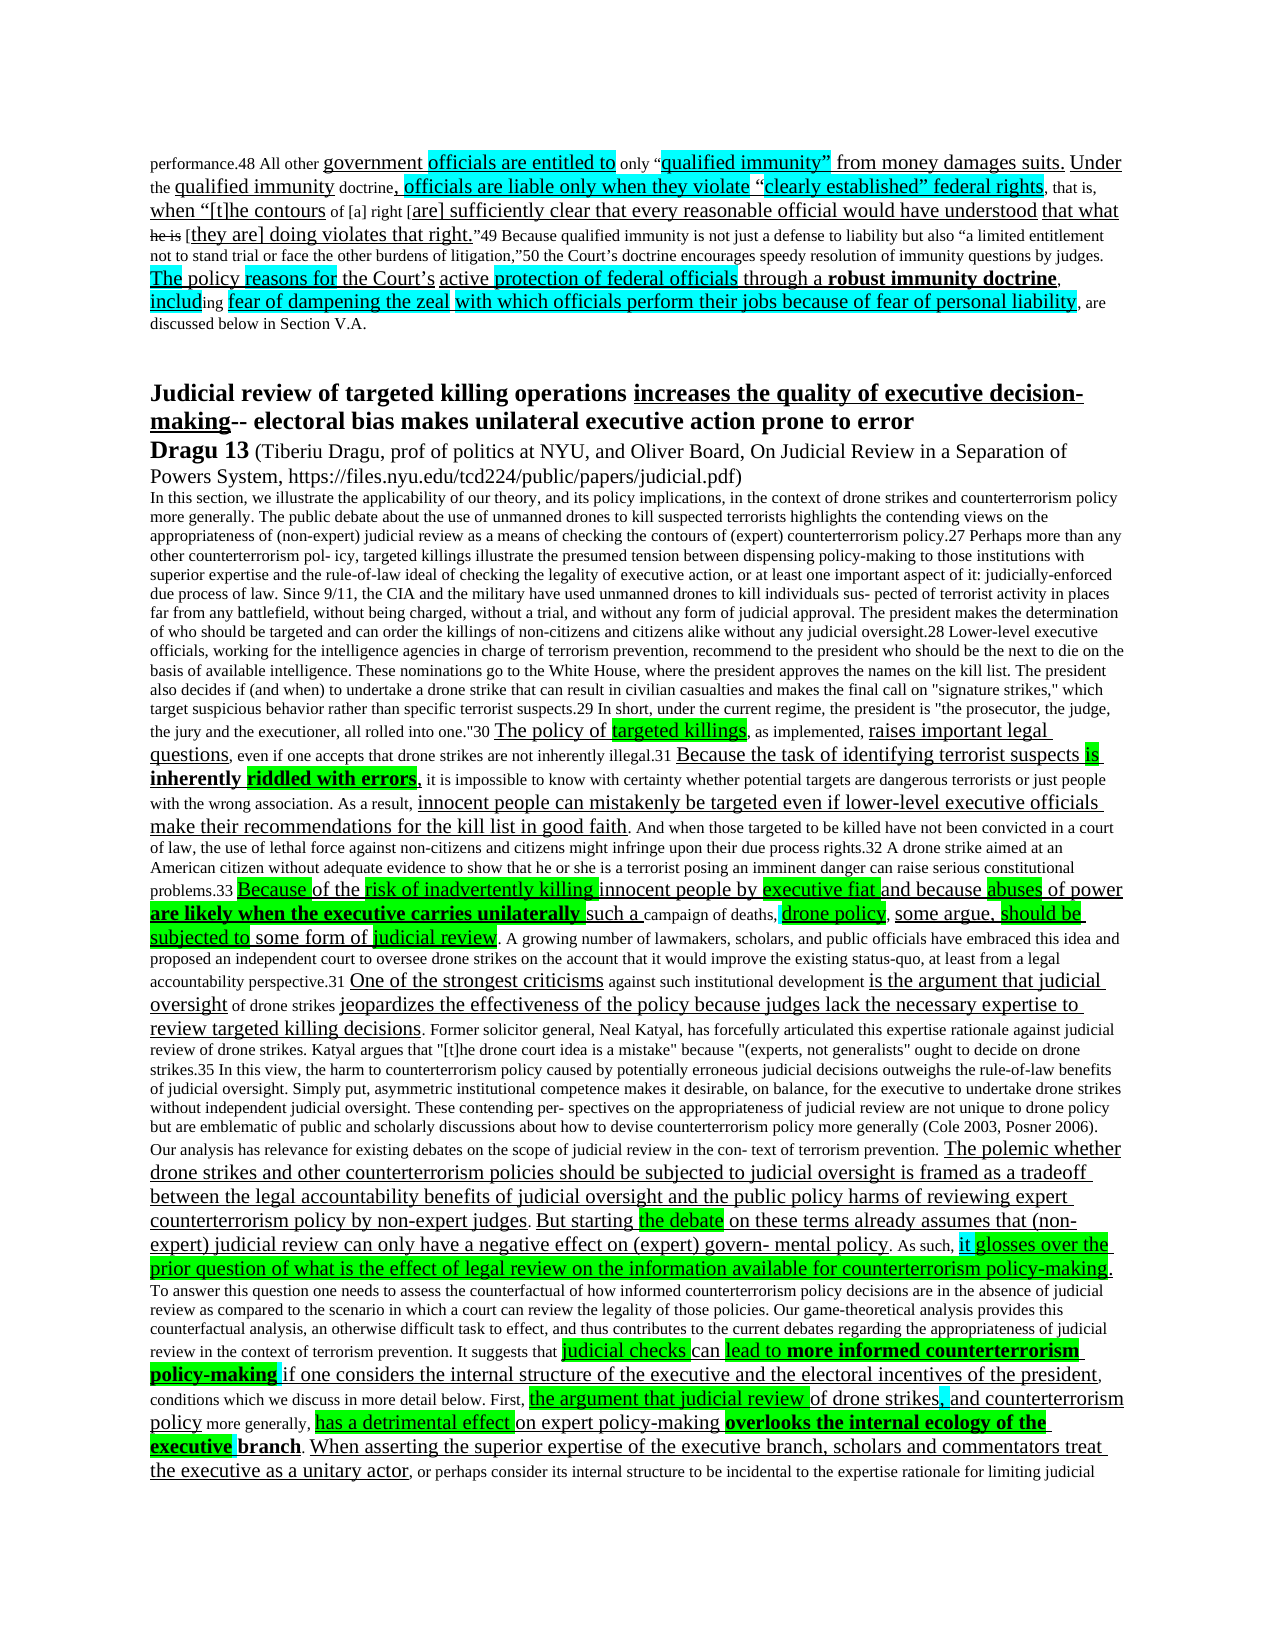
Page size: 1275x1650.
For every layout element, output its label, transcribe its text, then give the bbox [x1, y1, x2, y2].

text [150, 150, 1125, 333]
text Dragu 13 (Tiberiu Dragu, prof of politics at NYU, and Oliver Board, On Judicial Review in a Separation of Powers System, https://files.nyu.edu/tcd224/public/papers/judicial.pdf) [150, 435, 1125, 488]
subtitle Judicial review of targeted killing operations increases the quality of executive decision-making-- electoral bias makes unilateral executive action prone to error [150, 378, 1125, 435]
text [150, 488, 1125, 1482]
